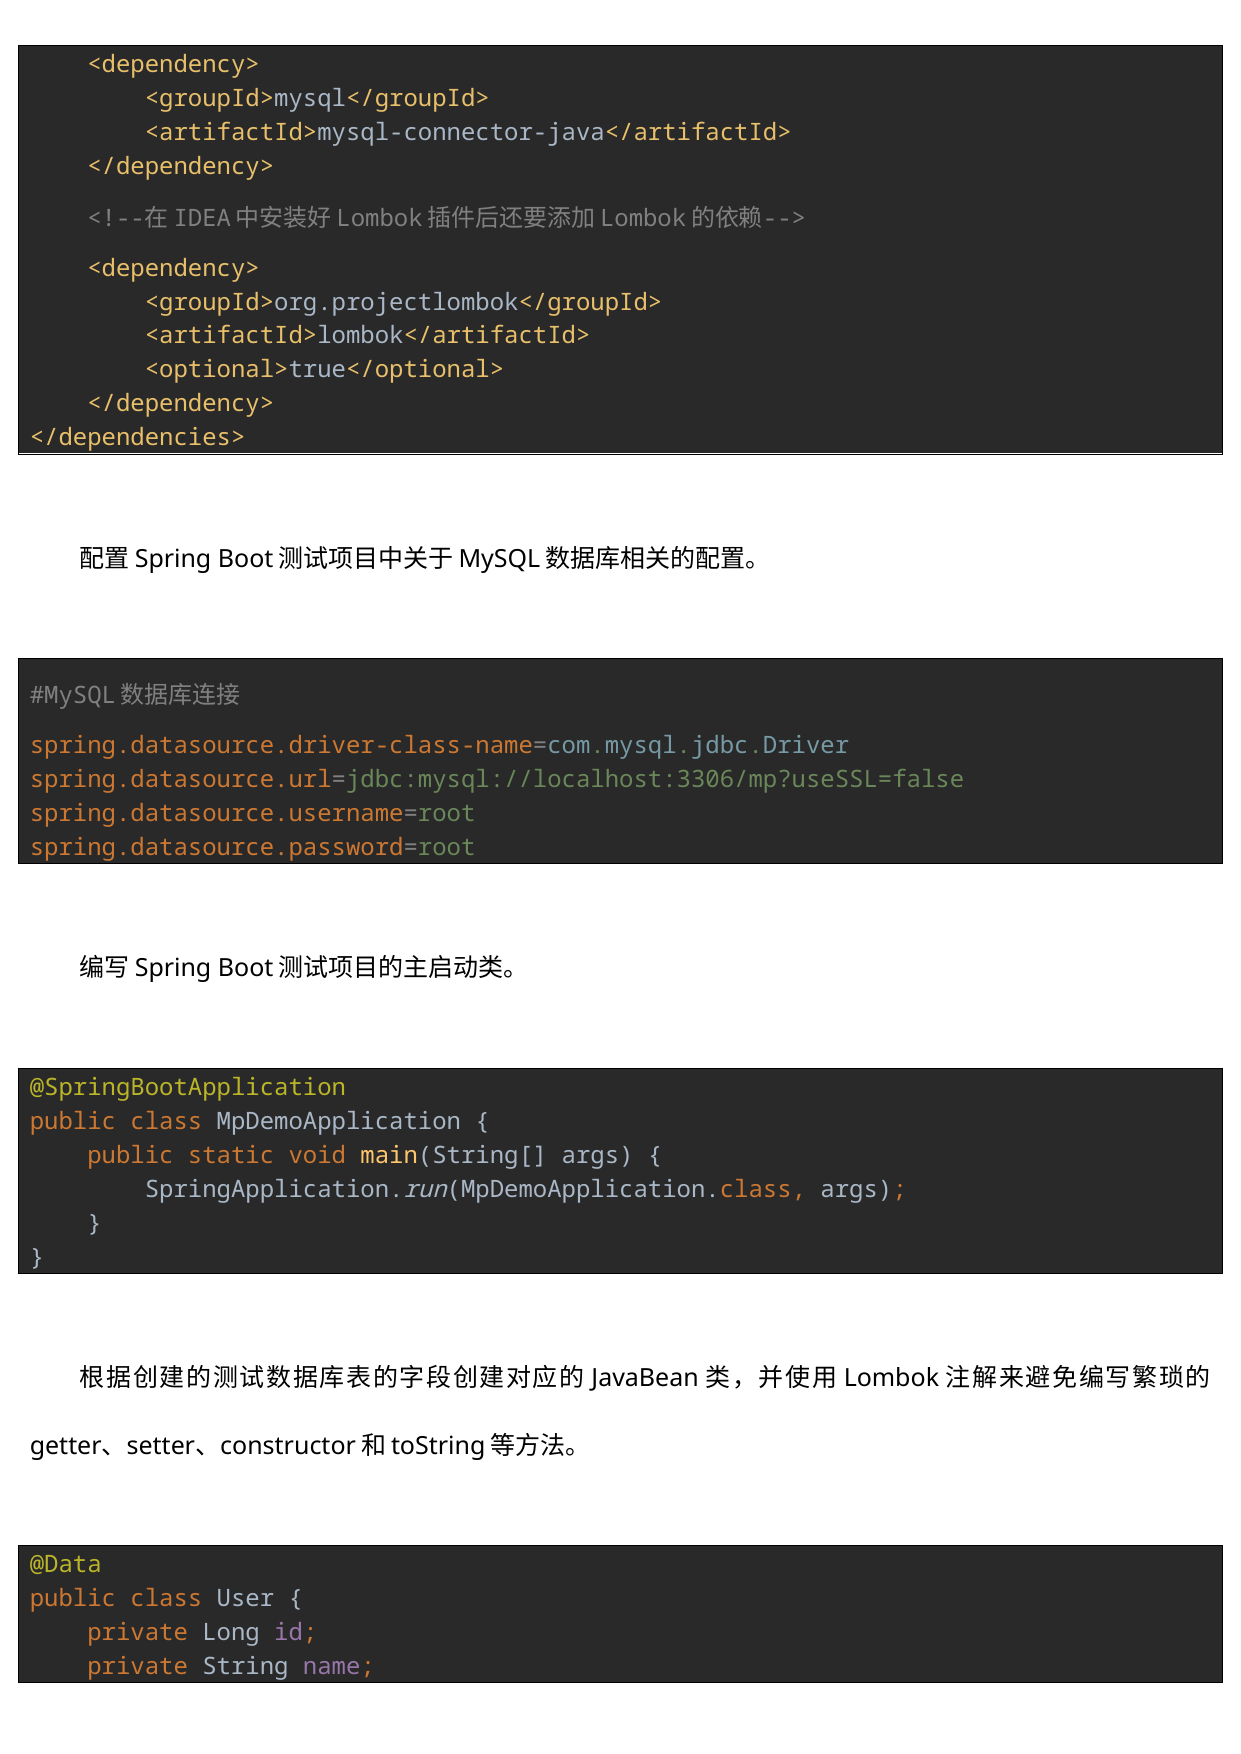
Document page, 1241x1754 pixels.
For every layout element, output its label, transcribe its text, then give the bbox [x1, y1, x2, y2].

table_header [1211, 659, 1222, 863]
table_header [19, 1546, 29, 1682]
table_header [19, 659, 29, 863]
text 根据创建的测试数据库表的字段创建对应的JavaBean类，并使用Lombok注解来避免编写繁琐的getter、setter、constructor和toString等方法。 [29, 1342, 1211, 1477]
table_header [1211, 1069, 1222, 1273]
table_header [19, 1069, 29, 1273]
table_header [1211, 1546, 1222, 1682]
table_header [19, 46, 1222, 453]
text 编写Spring Boot测试项目的主启动类。 [29, 932, 1211, 1000]
text 配置Spring Boot测试项目中关于MySQL数据库相关的配置。 [29, 522, 1211, 590]
